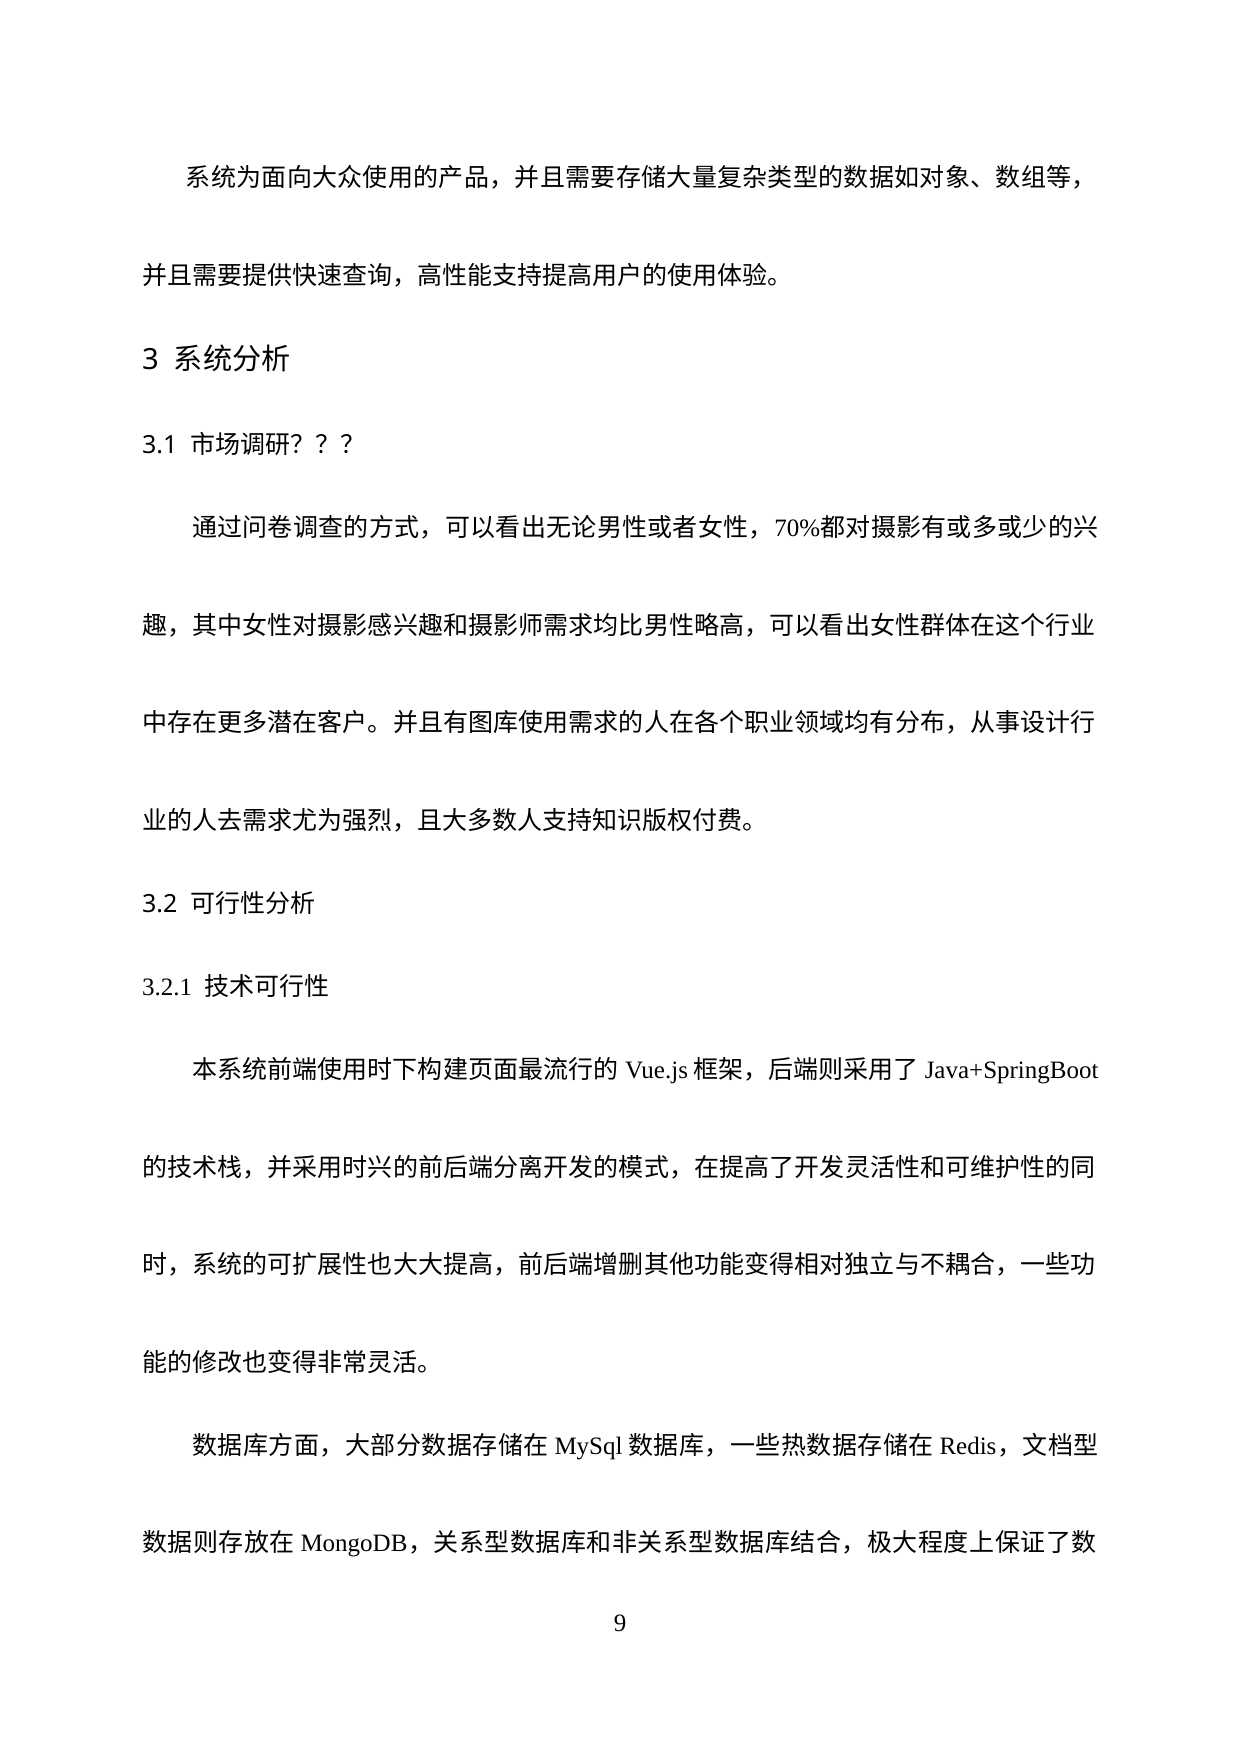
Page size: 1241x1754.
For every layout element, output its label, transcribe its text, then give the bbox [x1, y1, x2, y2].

text 系统为面向大众使用的产品，并且需要存储大量复杂类型的数据如对象、数组等，并且需要提供快速查询，高性能支持提高用户的使用体验。 [142, 143, 1098, 306]
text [142, 1411, 1098, 1573]
subtitle 3.2 可行性分析 [142, 869, 1098, 934]
subtitle 3 系统分析 [142, 324, 1098, 389]
text 通过问卷调查的方式，可以看出无论男性或者女性，70%都对摄影有或多或少的兴趣，其中女性对摄影感兴趣和摄影师需求均比男性略高，可以看出女性群体在这个行业中存在更多潜在客户。并且有图库使用需求的人在各个职业领域均有分布，从事设计行业的人去需求尤为强烈，且大多数人支持知识版权付费。 [142, 493, 1098, 851]
subtitle 3.2.1 技术可行性 [142, 952, 1098, 1017]
subtitle 3.1 市场调研？？？ [142, 410, 1098, 475]
text 本系统前端使用时下构建页面最流行的Vue.js框架，后端则采用了Java+SpringBoot的技术栈，并采用时兴的前后端分离开发的模式，在提高了开发灵活性和可维护性的同时，系统的可扩展性也大大提高，前后端增删其他功能变得相对独立与不耦合，一些功能的修改也变得非常灵活。 [142, 1035, 1098, 1393]
